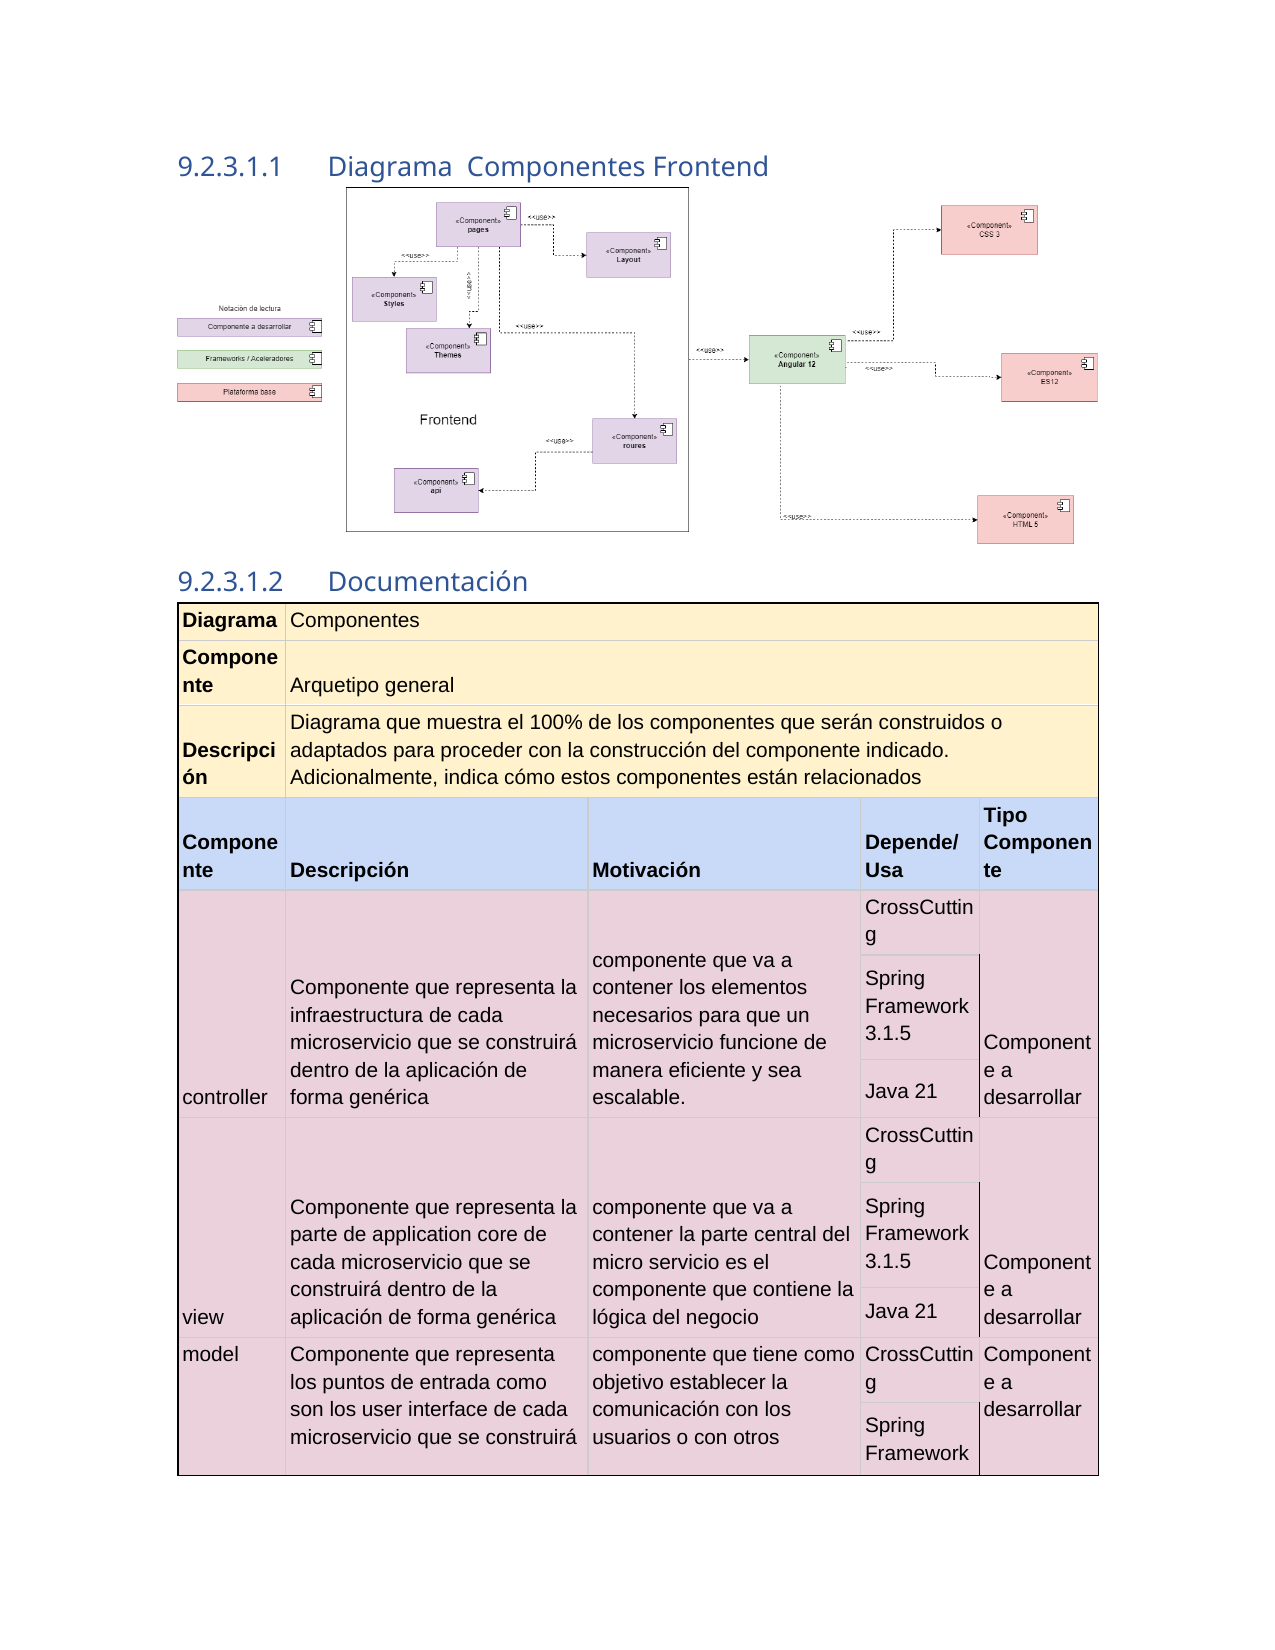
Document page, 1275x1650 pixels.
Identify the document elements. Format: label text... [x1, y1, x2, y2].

subtitle Documentación [177, 562, 1098, 599]
picture [177, 187, 1098, 544]
subtitle Diagrama Componentes Frontend [177, 148, 1098, 184]
